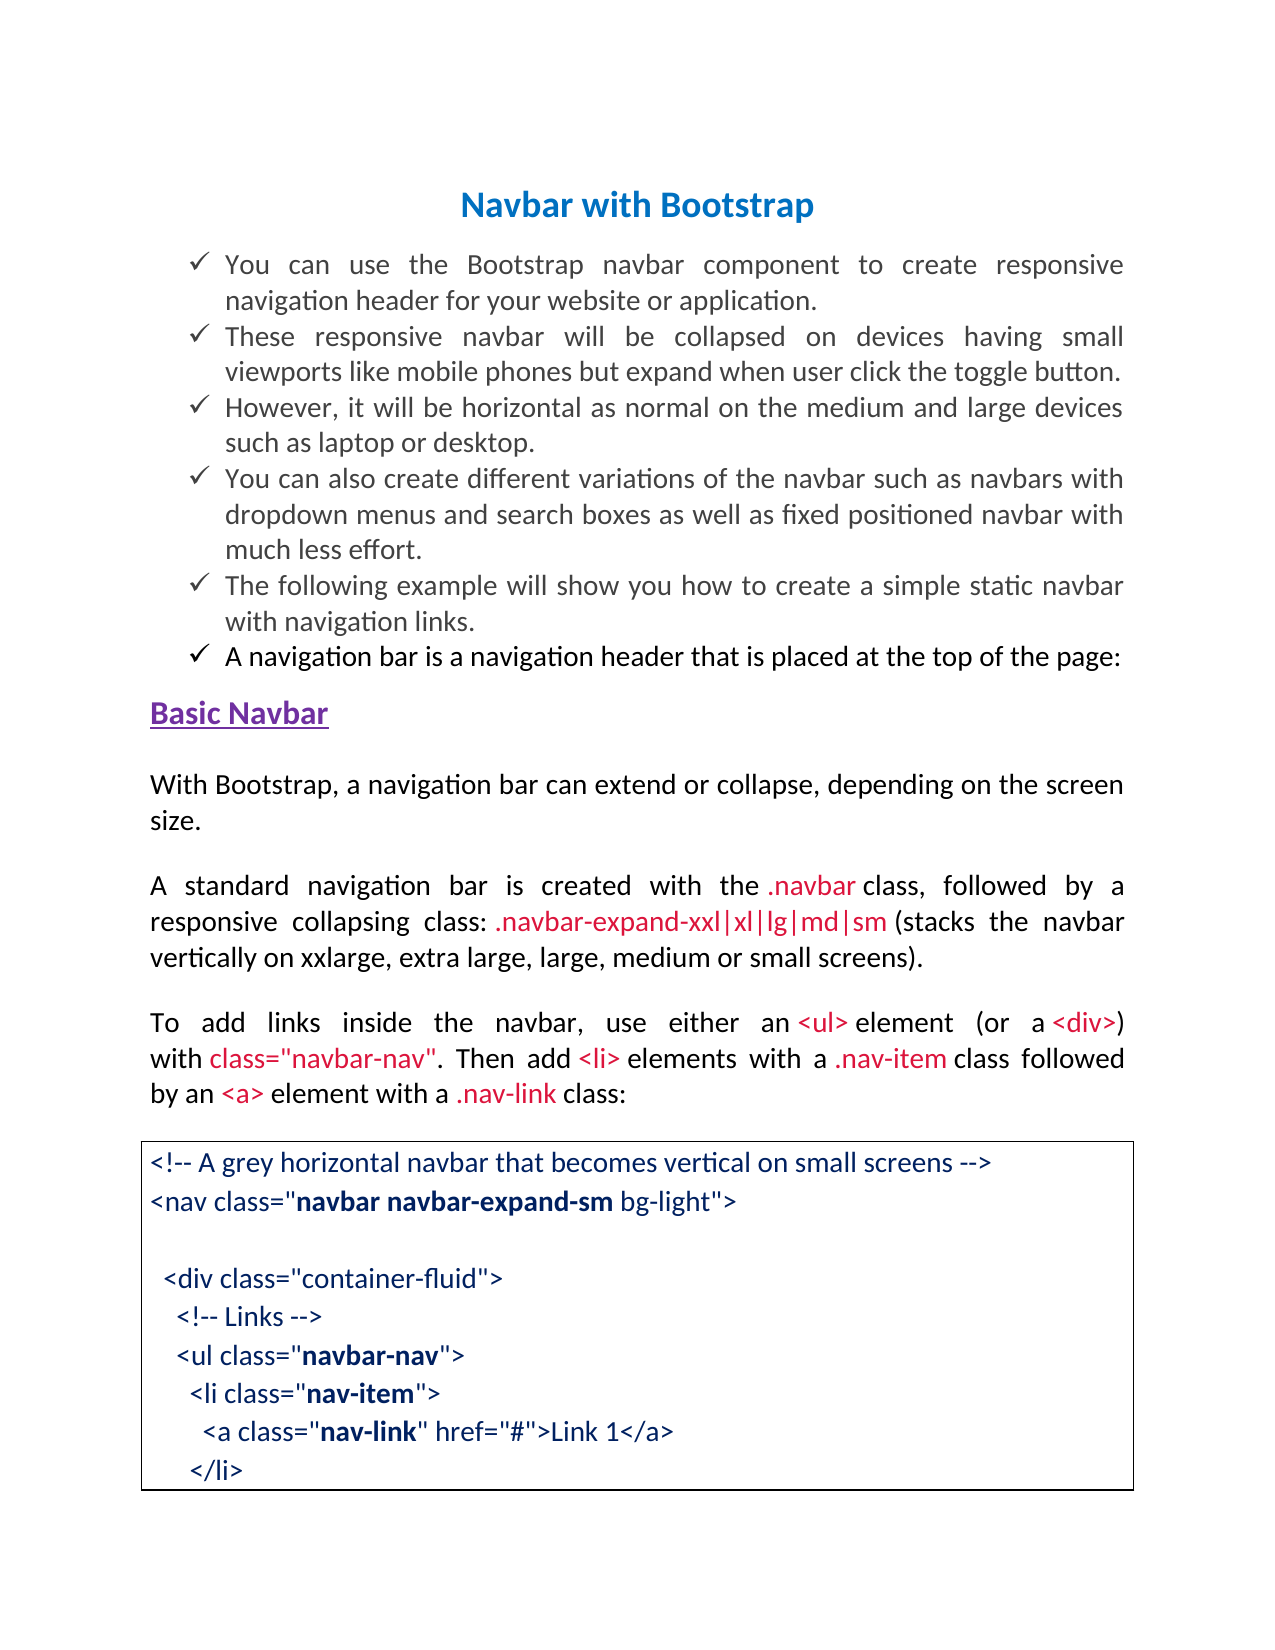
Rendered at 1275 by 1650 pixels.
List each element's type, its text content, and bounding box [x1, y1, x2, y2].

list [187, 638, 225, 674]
list You can use the Bootstrap navbar component to create responsive navigation header for your website or application. [187, 246, 1125, 318]
text A standard navigation bar is created with the .navbar class, followed by a responsive collapsing class: .navbar-expand-xxl|xl|lg|md|sm (stacks the navbar vertically on xxlarge, extra large, large, medium or small screens). [150, 867, 1125, 974]
list You can also create different variations of the navbar such as navbars with dropdown menus and search boxes as well as fixed positioned navbar with much less effort. [187, 460, 1125, 567]
list These responsive navbar will be collapsed on devices having small viewports like mobile phones but expand when user click the toggle button. [187, 318, 1125, 389]
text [142, 1142, 1133, 1489]
list The following example will show you how to create a simple static navbar with navigation links. [187, 567, 1125, 638]
list However, it will be horizontal as normal on the medium and large devices such as laptop or desktop. [187, 389, 1125, 460]
text To add links inside the navbar, use either an <ul> element (or a <div>) with class="navbar-nav". Then add <li> elements with a .nav-item class followed by an <a> element with a .nav-link class: [150, 1004, 1125, 1111]
text With Bootstrap, a navigation bar can extend or collapse, depending on the screen size. [150, 766, 1125, 837]
subtitle Navbar with Bootstrap [150, 181, 1125, 227]
subtitle Basic Navbar [150, 692, 1125, 733]
